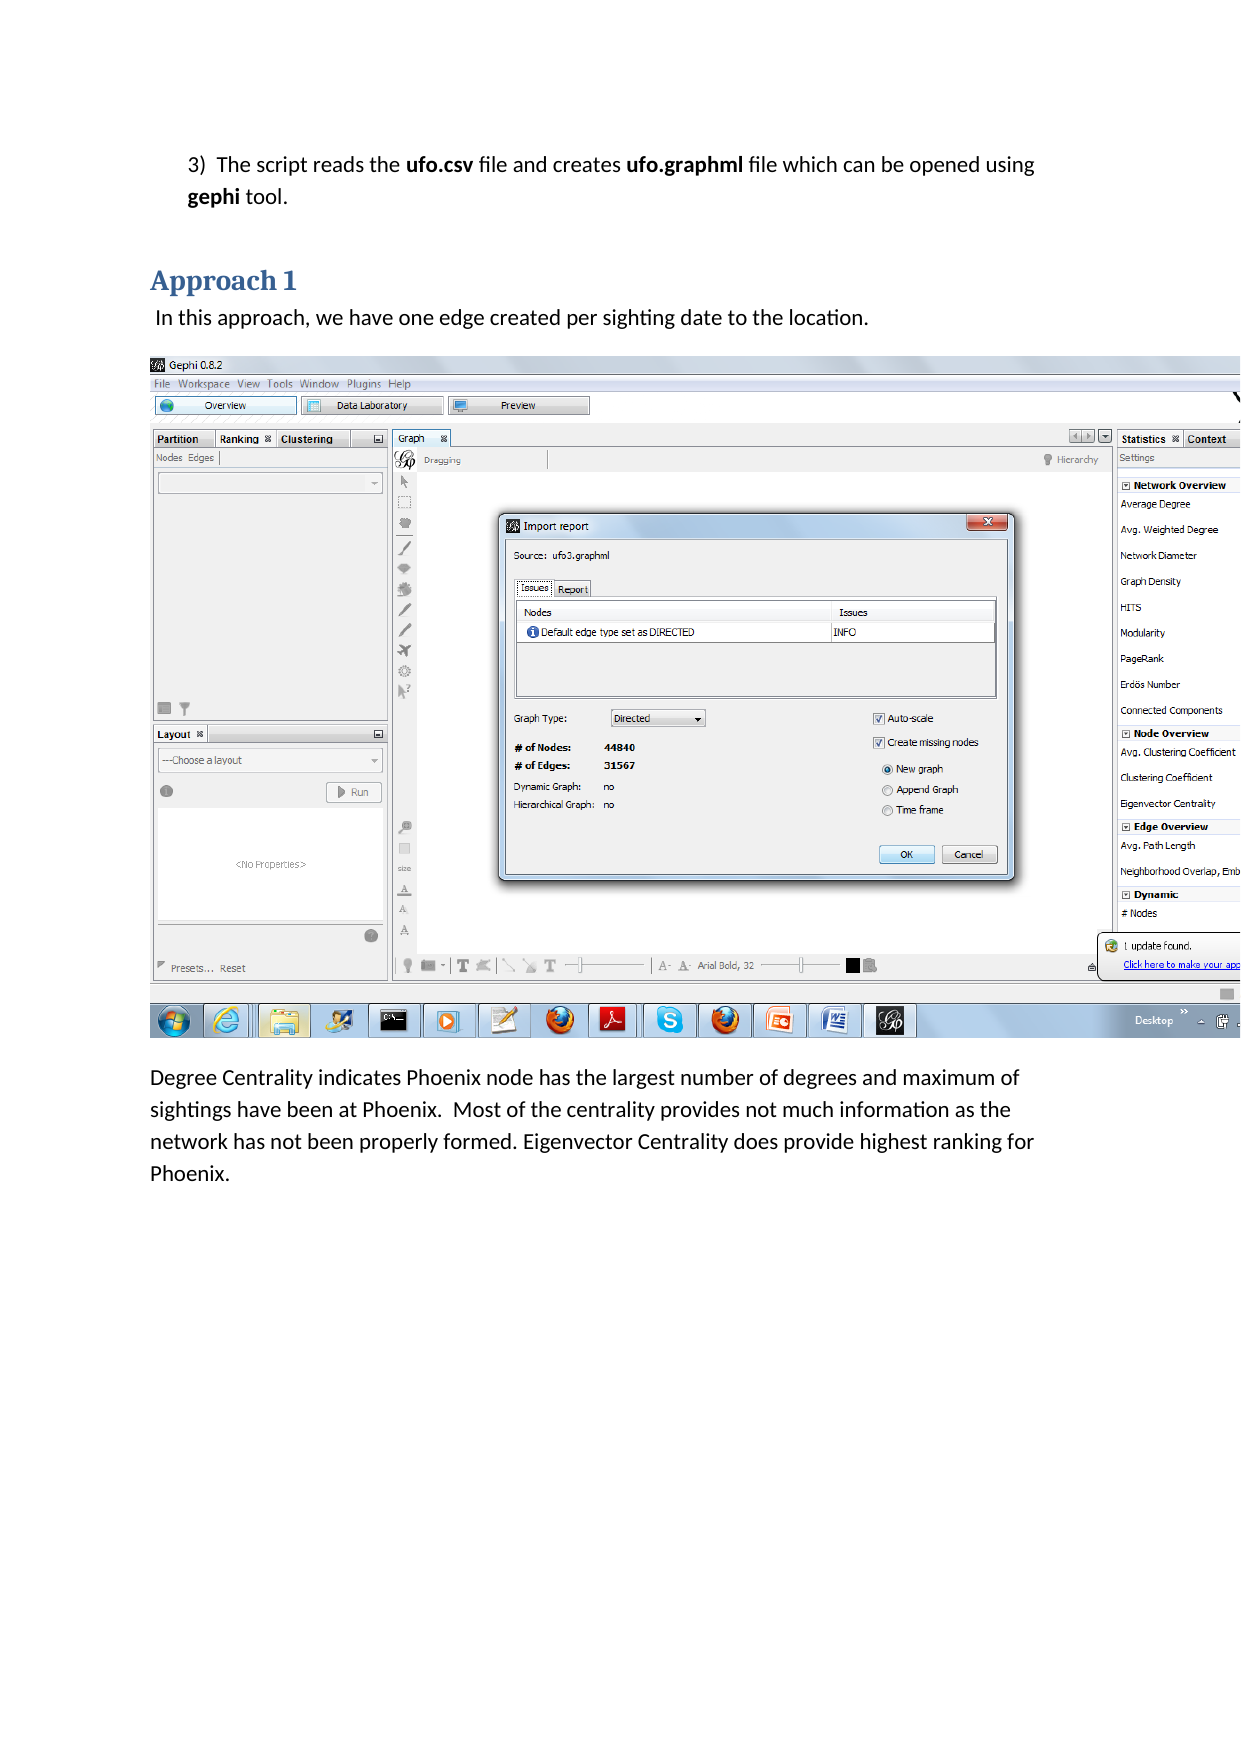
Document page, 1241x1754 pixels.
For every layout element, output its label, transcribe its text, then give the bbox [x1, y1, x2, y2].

list 3) The script reads the ufo.csv file and creates ufo.graphml file which can be opened using gephi tool. [187, 150, 1090, 210]
picture [150, 356, 1241, 1038]
subtitle Approach 1 [150, 264, 1090, 298]
text In this approach, we have one edge created per sighting date to the location. [150, 303, 1090, 331]
text Degree Centrality indicates Phoenix node has the largest number of degrees and maximum of sightings have been at Phoenix. Most of the centrality provides not much information as the network has not been properly formed. Eigenvector Centrality does provide highest ranking for Phoenix. [150, 1063, 1090, 1187]
